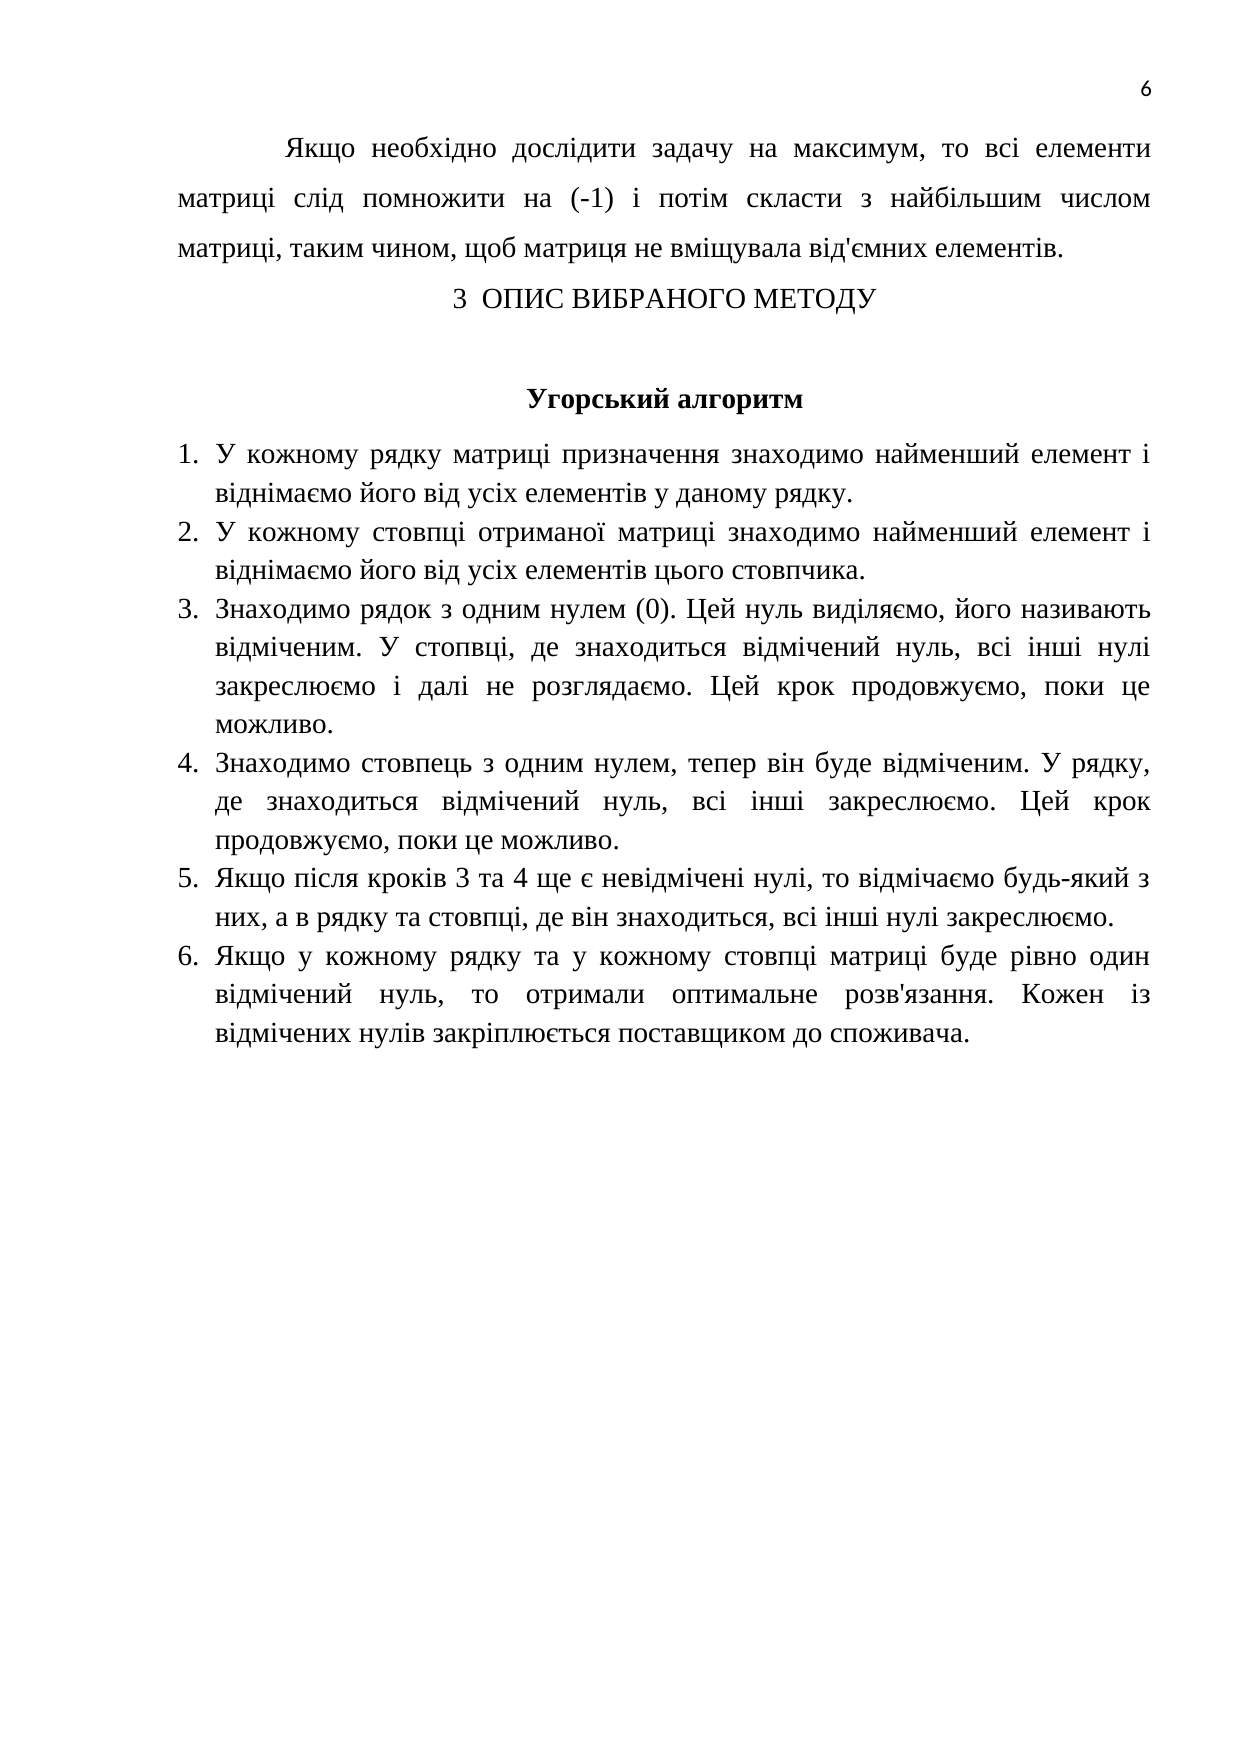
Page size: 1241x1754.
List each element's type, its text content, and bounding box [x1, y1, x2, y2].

text Угорський алгоритм [177, 381, 1152, 415]
list У кожному рядку матриці призначення знаходимо найменший елемент і віднімаємо його від усіх елементів у даному рядку. [177, 437, 1152, 509]
list Знаходимо стовпець з одним нулем, тепер він буде відміченим. У рядку, де знаходиться відмічений нуль, всі інші закреслюємо. Цей крок продовжуємо, поки це можливо. [177, 745, 1152, 856]
list Якщо після кроків 3 та 4 ще є невідмічені нулі, то відмічаємо будь-який з них, а в рядку та стовпці, де він знаходиться, всі інші нулі закреслюємо. [177, 861, 1152, 933]
list У кожному стовпці отриманої матриці знаходимо найменший елемент і віднімаємо його від усіх елементів цього стовпчика. [177, 514, 1152, 586]
text 3 ОПИС ВИБРАНОГО МЕТОДУ [177, 281, 1152, 314]
text Якщо необхідно дослідити задачу на максимум, то всі елементи матриці слід помножити на (-1) і потім скласти з найбільшим числом матриці, таким чином, щоб матриця не вміщувала від'ємних елементів. [177, 130, 1152, 264]
list Якщо у кожному рядку та у кожному стовпці матриці буде рівно один відмічений нуль, то отримали оптимальне розв'язання. Кожен із відмічених нулів закріплюється поставщиком до споживача. [177, 938, 1152, 1048]
list Знаходимо рядок з одним нулем (0). Цей нуль виділяємо, його називають відміченим. У стопвці, де знаходиться відмічений нуль, всі інші нулі закреслюємо і далі не розглядаємо. Цей крок продовжуємо, поки це можливо. [177, 591, 1152, 740]
